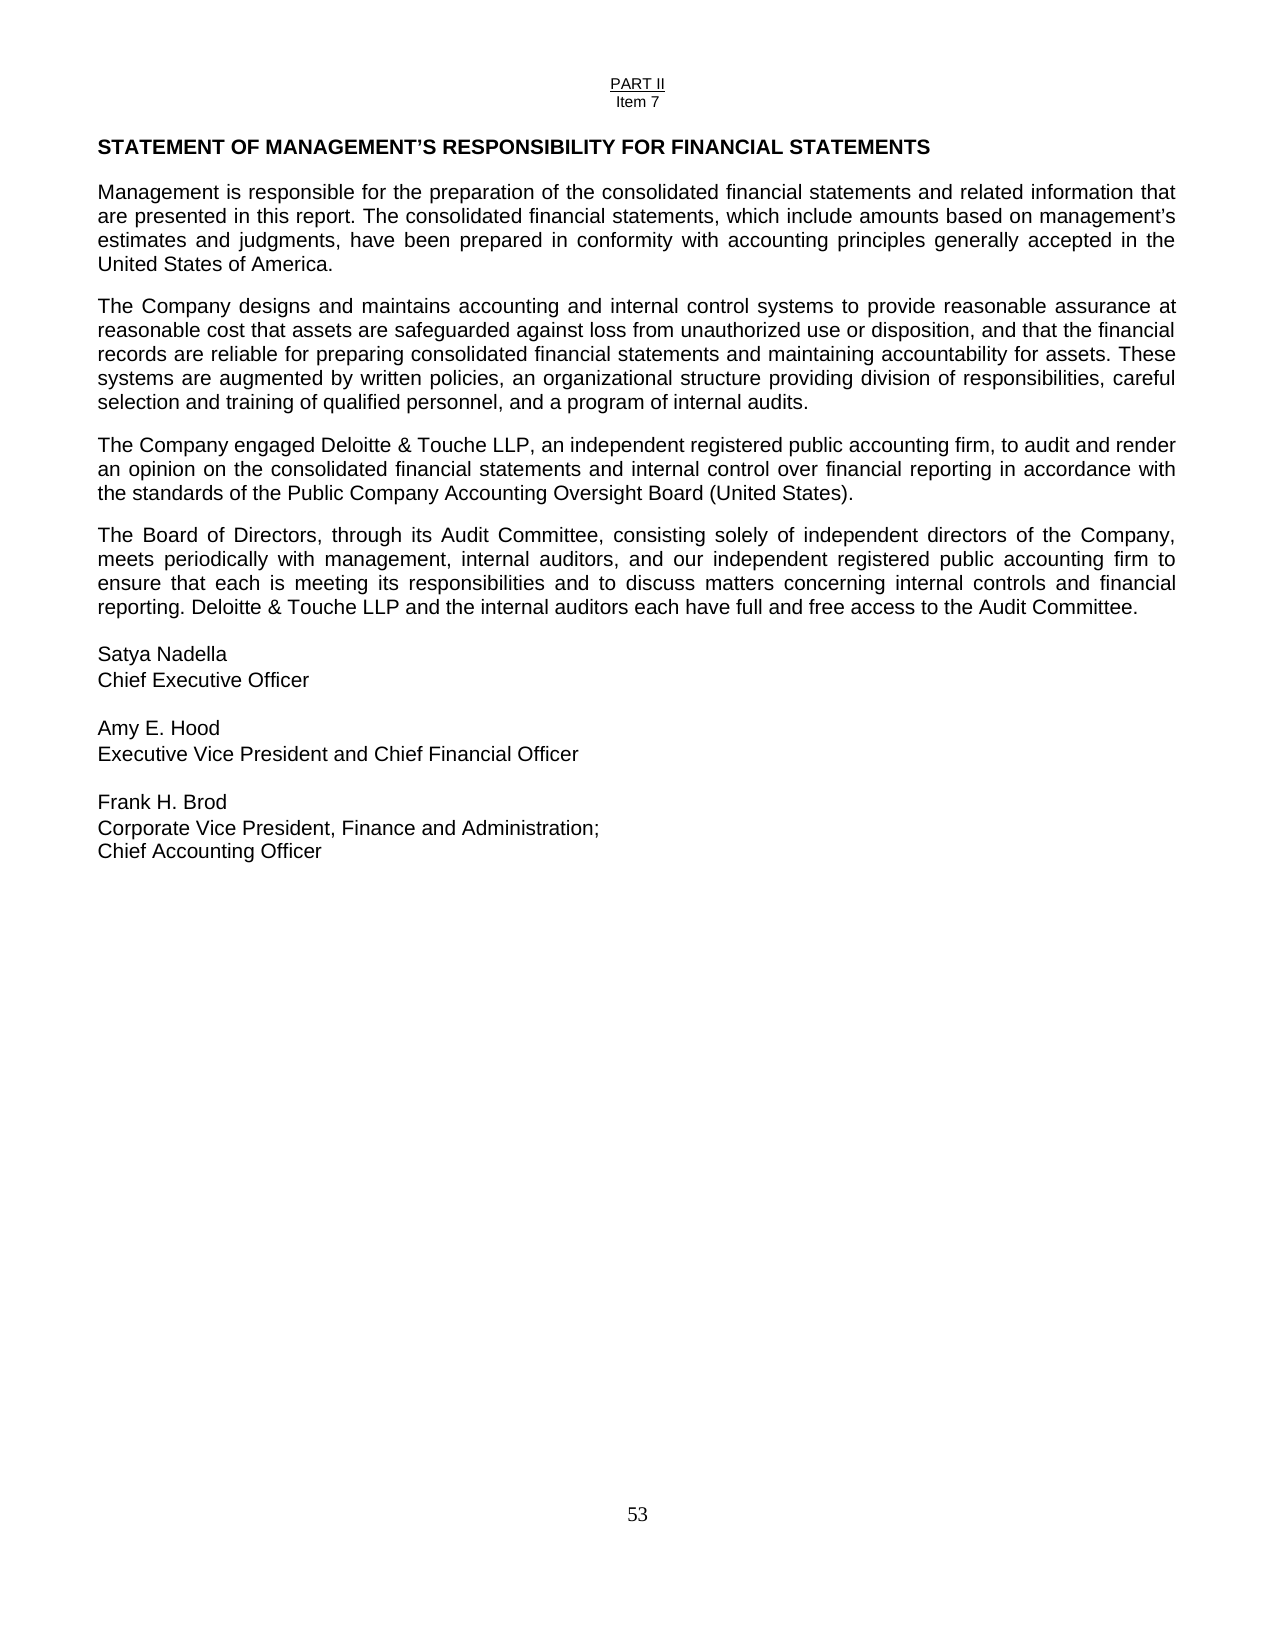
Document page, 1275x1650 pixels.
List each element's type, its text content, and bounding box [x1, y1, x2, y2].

text The Board of Directors, through its Audit Committee, consisting solely of independent directors of the Company, meets periodically with management, internal auditors, and our independent registered public accounting firm to ensure that each is meeting its responsibilities and to discuss matters concerning internal controls and financial reporting. Deloitte & Touche LLP and the internal auditors each have full and free access to the Audit Committee. [97, 523, 1177, 619]
text STATEMENT OF MANAGEMENT’S RESPONSIBILITY FOR FINANCIAL STATEMENTS [97, 135, 1177, 159]
text The Company designs and maintains accounting and internal control systems to provide reasonable assurance at reasonable cost that assets are safeguarded against loss from unauthorized use or disposition, and that the financial records are reliable for preparing consolidated financial statements and maintaining accountability for assets. These systems are augmented by written policies, an organizational structure providing division of responsibilities, careful selection and training of qualified personnel, and a program of internal audits. [97, 294, 1177, 414]
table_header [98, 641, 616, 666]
text Management is responsible for the preparation of the consolidated financial statements and related information that are presented in this report. The consolidated financial statements, which include amounts based on management’s estimates and judgments, have been prepared in conformity with accounting principles generally accepted in the United States of America. [97, 179, 1177, 275]
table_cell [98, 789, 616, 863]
text The Company engaged Deloitte & Touche LLP, an independent registered public accounting firm, to audit and render an opinion on the consolidated financial statements and internal control over financial reporting in accordance with the standards of the Public Company Accounting Oversight Board (United States). [97, 433, 1177, 504]
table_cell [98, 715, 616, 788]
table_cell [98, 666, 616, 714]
